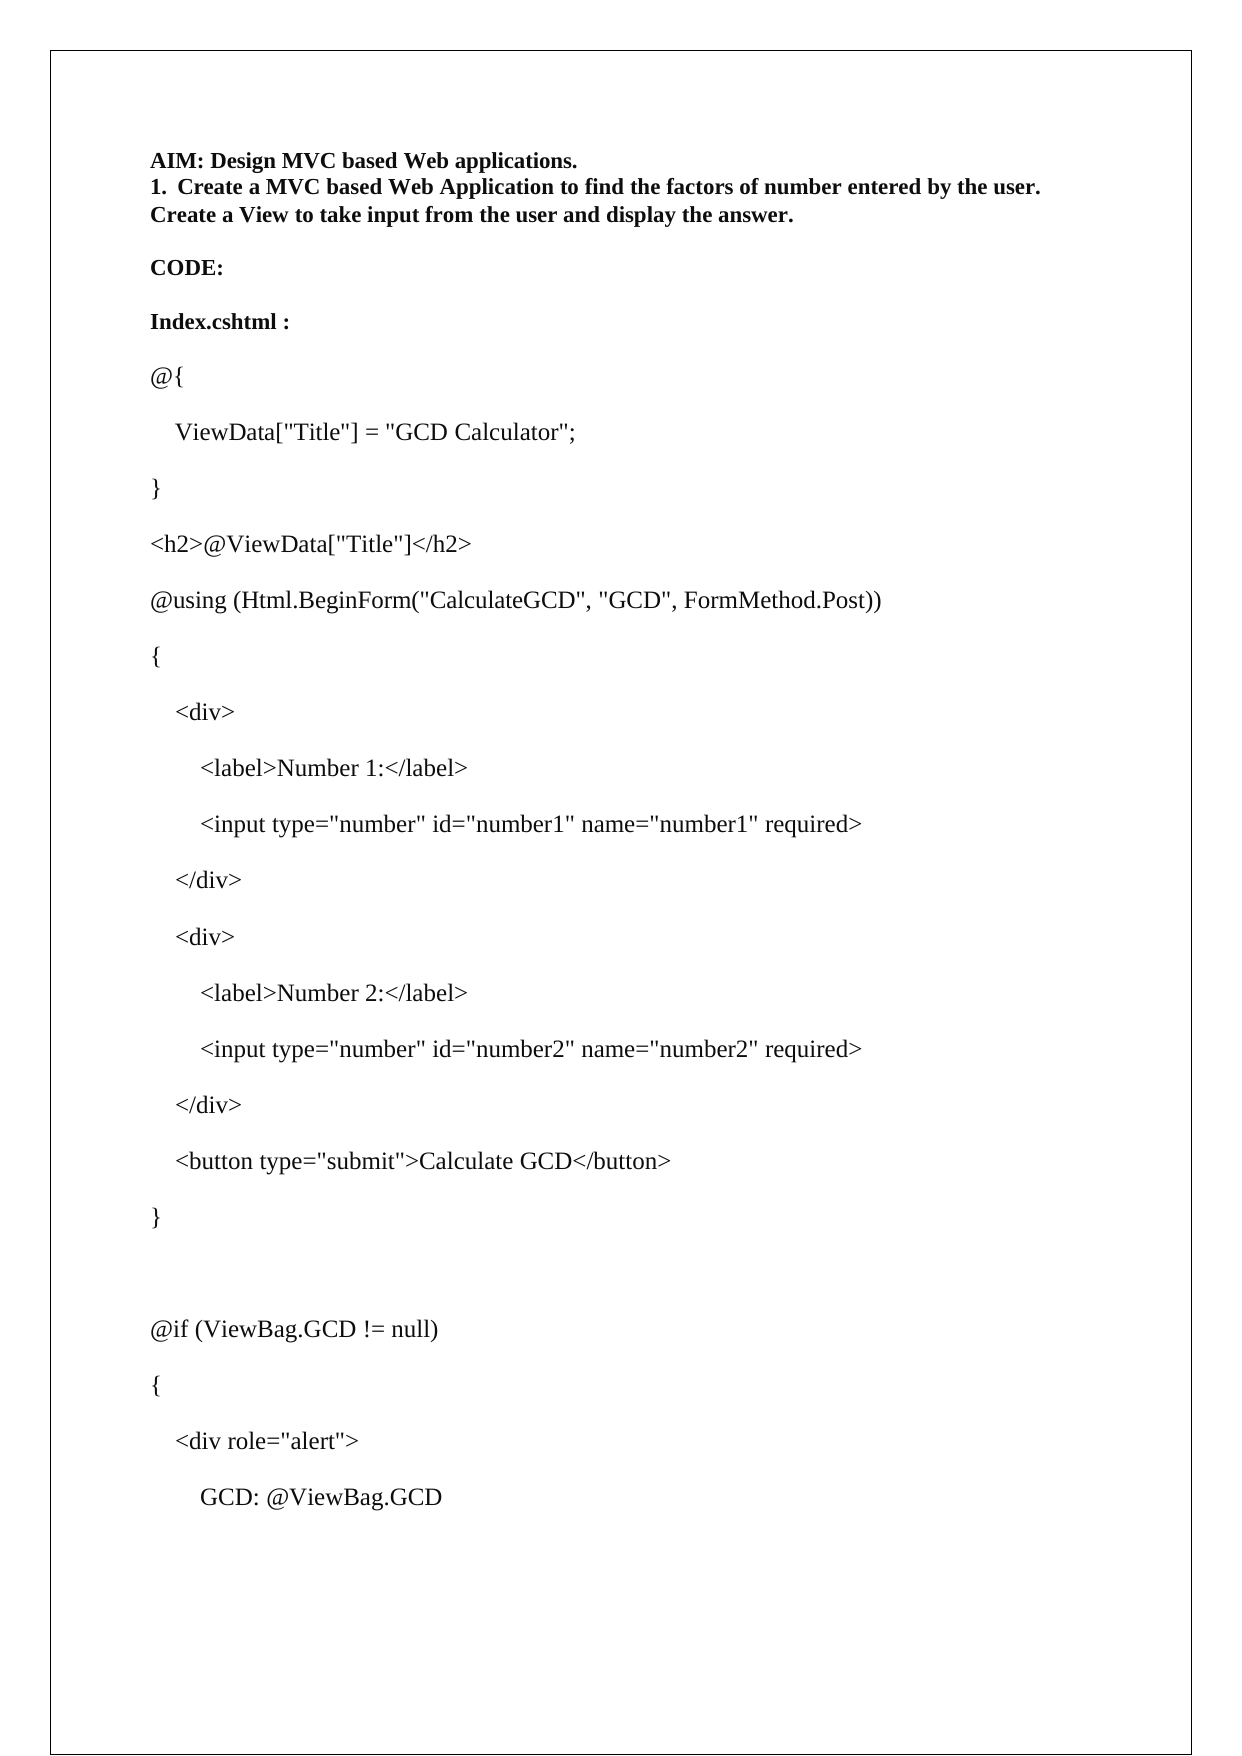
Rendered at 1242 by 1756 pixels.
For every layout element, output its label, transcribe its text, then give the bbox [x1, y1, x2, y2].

text } [150, 473, 1106, 502]
text <div role="alert"> [175, 1426, 1106, 1455]
text GCD: @ViewBag.GCD [200, 1482, 1106, 1511]
text </div> [175, 1090, 1106, 1118]
text <label>Number 2:</label> [200, 978, 1106, 1007]
text ViewData["Title"] = "GCD Calculator"; [174, 417, 1106, 446]
text CODE: [150, 254, 1106, 281]
text { [150, 641, 1106, 670]
text { [150, 1370, 1106, 1399]
text <div> [175, 922, 1106, 950]
text <div> [175, 697, 1106, 726]
text </div> [175, 866, 1106, 894]
text @if (ViewBag.GCD != null) [150, 1314, 1106, 1343]
text @using (Html.BeginForm("CalculateGCD", "GCD", FormMethod.Post)) [150, 585, 1106, 614]
text <input type="number" id="number1" name="number1" required> [200, 809, 1106, 838]
text @{ [150, 361, 1106, 390]
text AIM: Design MVC based Web applications. [150, 147, 1106, 173]
text <label>Number 1:</label> [200, 753, 1106, 782]
text Index.cshtml : [150, 308, 1106, 334]
text <input type="number" id="number2" name="number2" required> [200, 1034, 1106, 1062]
text <h2>@ViewData["Title"]</h2> [150, 529, 1106, 558]
text <button type="submit">Calculate GCD</button> [175, 1146, 1106, 1175]
text } [150, 1202, 1106, 1231]
text 1. Create a MVC based Web Application to find the factors of number entered by the user. Create a View to take input from the user and display the answer. [150, 173, 1075, 228]
